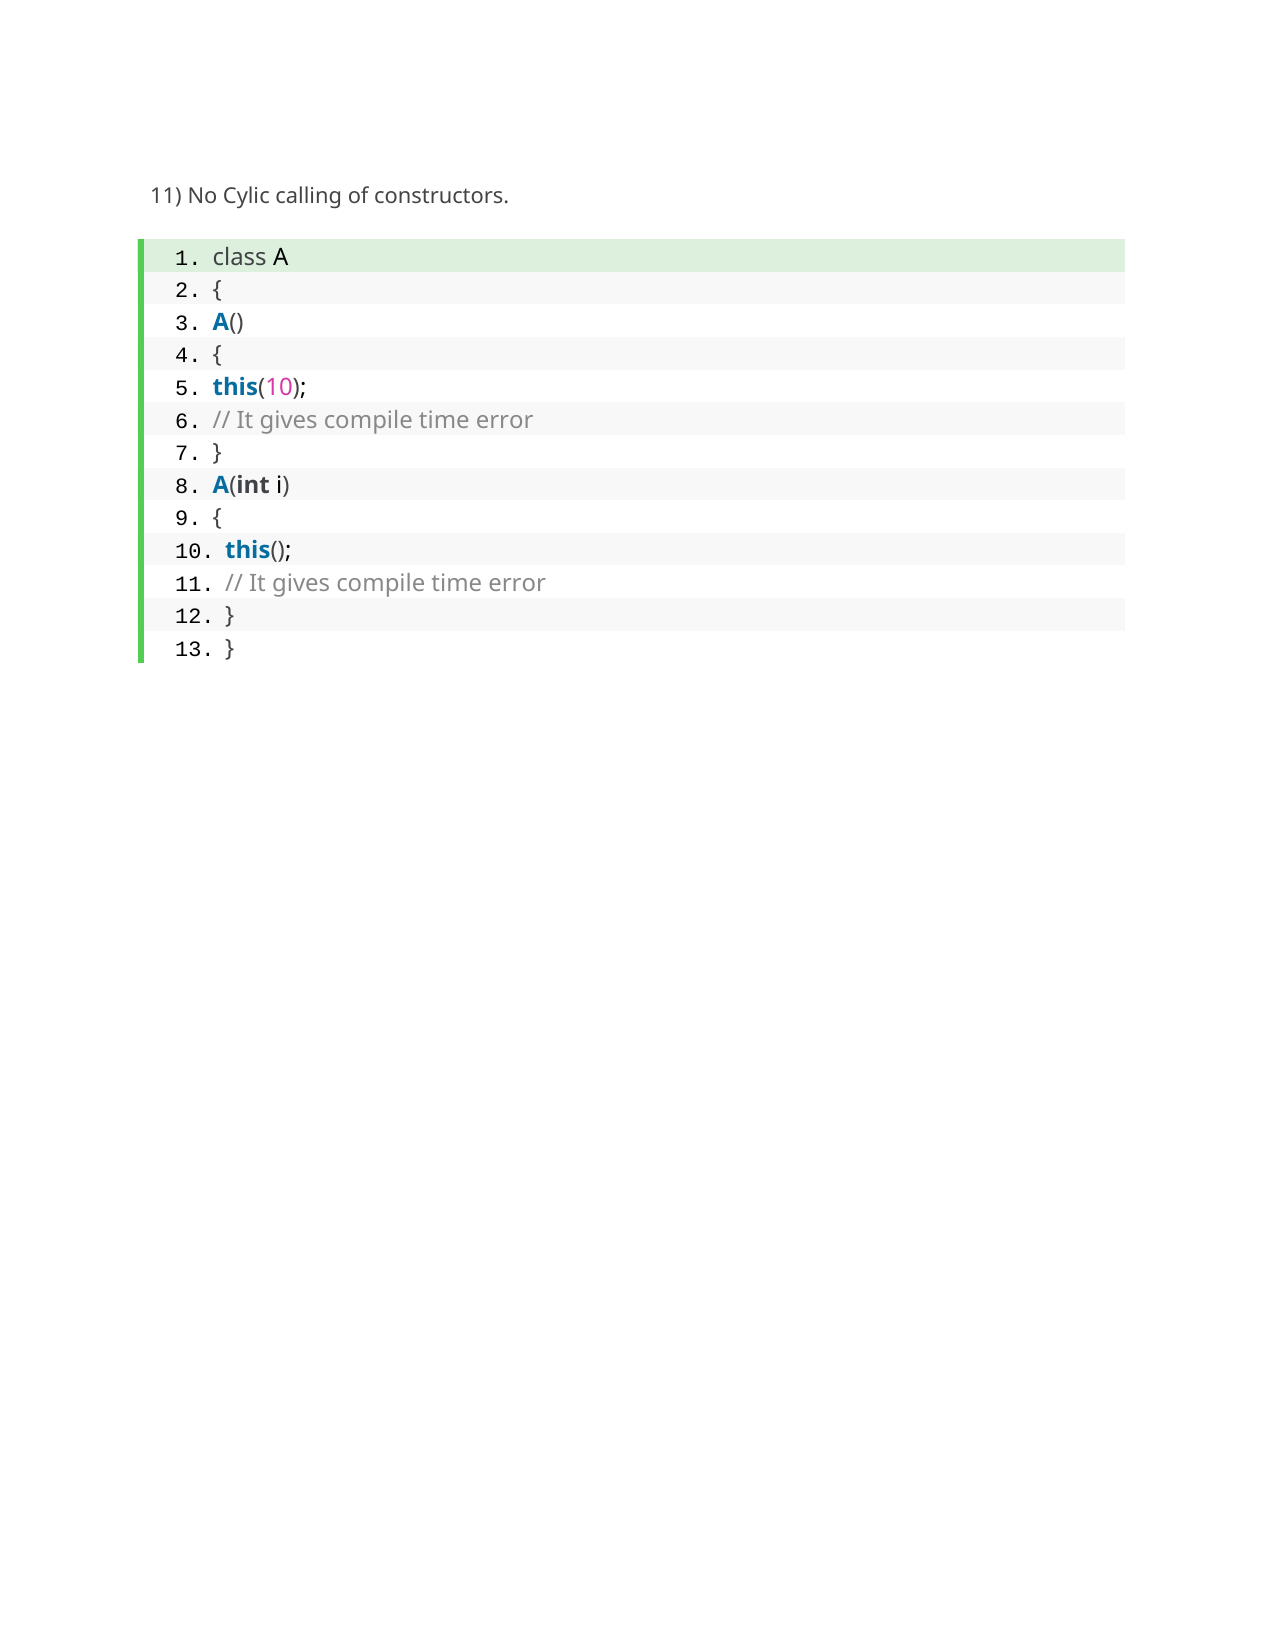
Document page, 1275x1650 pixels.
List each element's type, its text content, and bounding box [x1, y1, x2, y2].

list // It gives compile time error [144, 402, 1125, 435]
list { [144, 337, 1125, 370]
list } [144, 598, 1125, 631]
list this(); [144, 533, 1125, 565]
list class A [144, 239, 1125, 272]
list { [144, 500, 1125, 533]
list { [144, 272, 1125, 304]
text 11) No Cylic calling of constructors. [150, 180, 1125, 209]
list this(10); [144, 370, 1125, 402]
list } [144, 435, 1125, 468]
list } [144, 631, 1125, 663]
list A() [144, 304, 1125, 337]
list A(int i) [144, 468, 1125, 500]
list // It gives compile time error [144, 565, 1125, 598]
